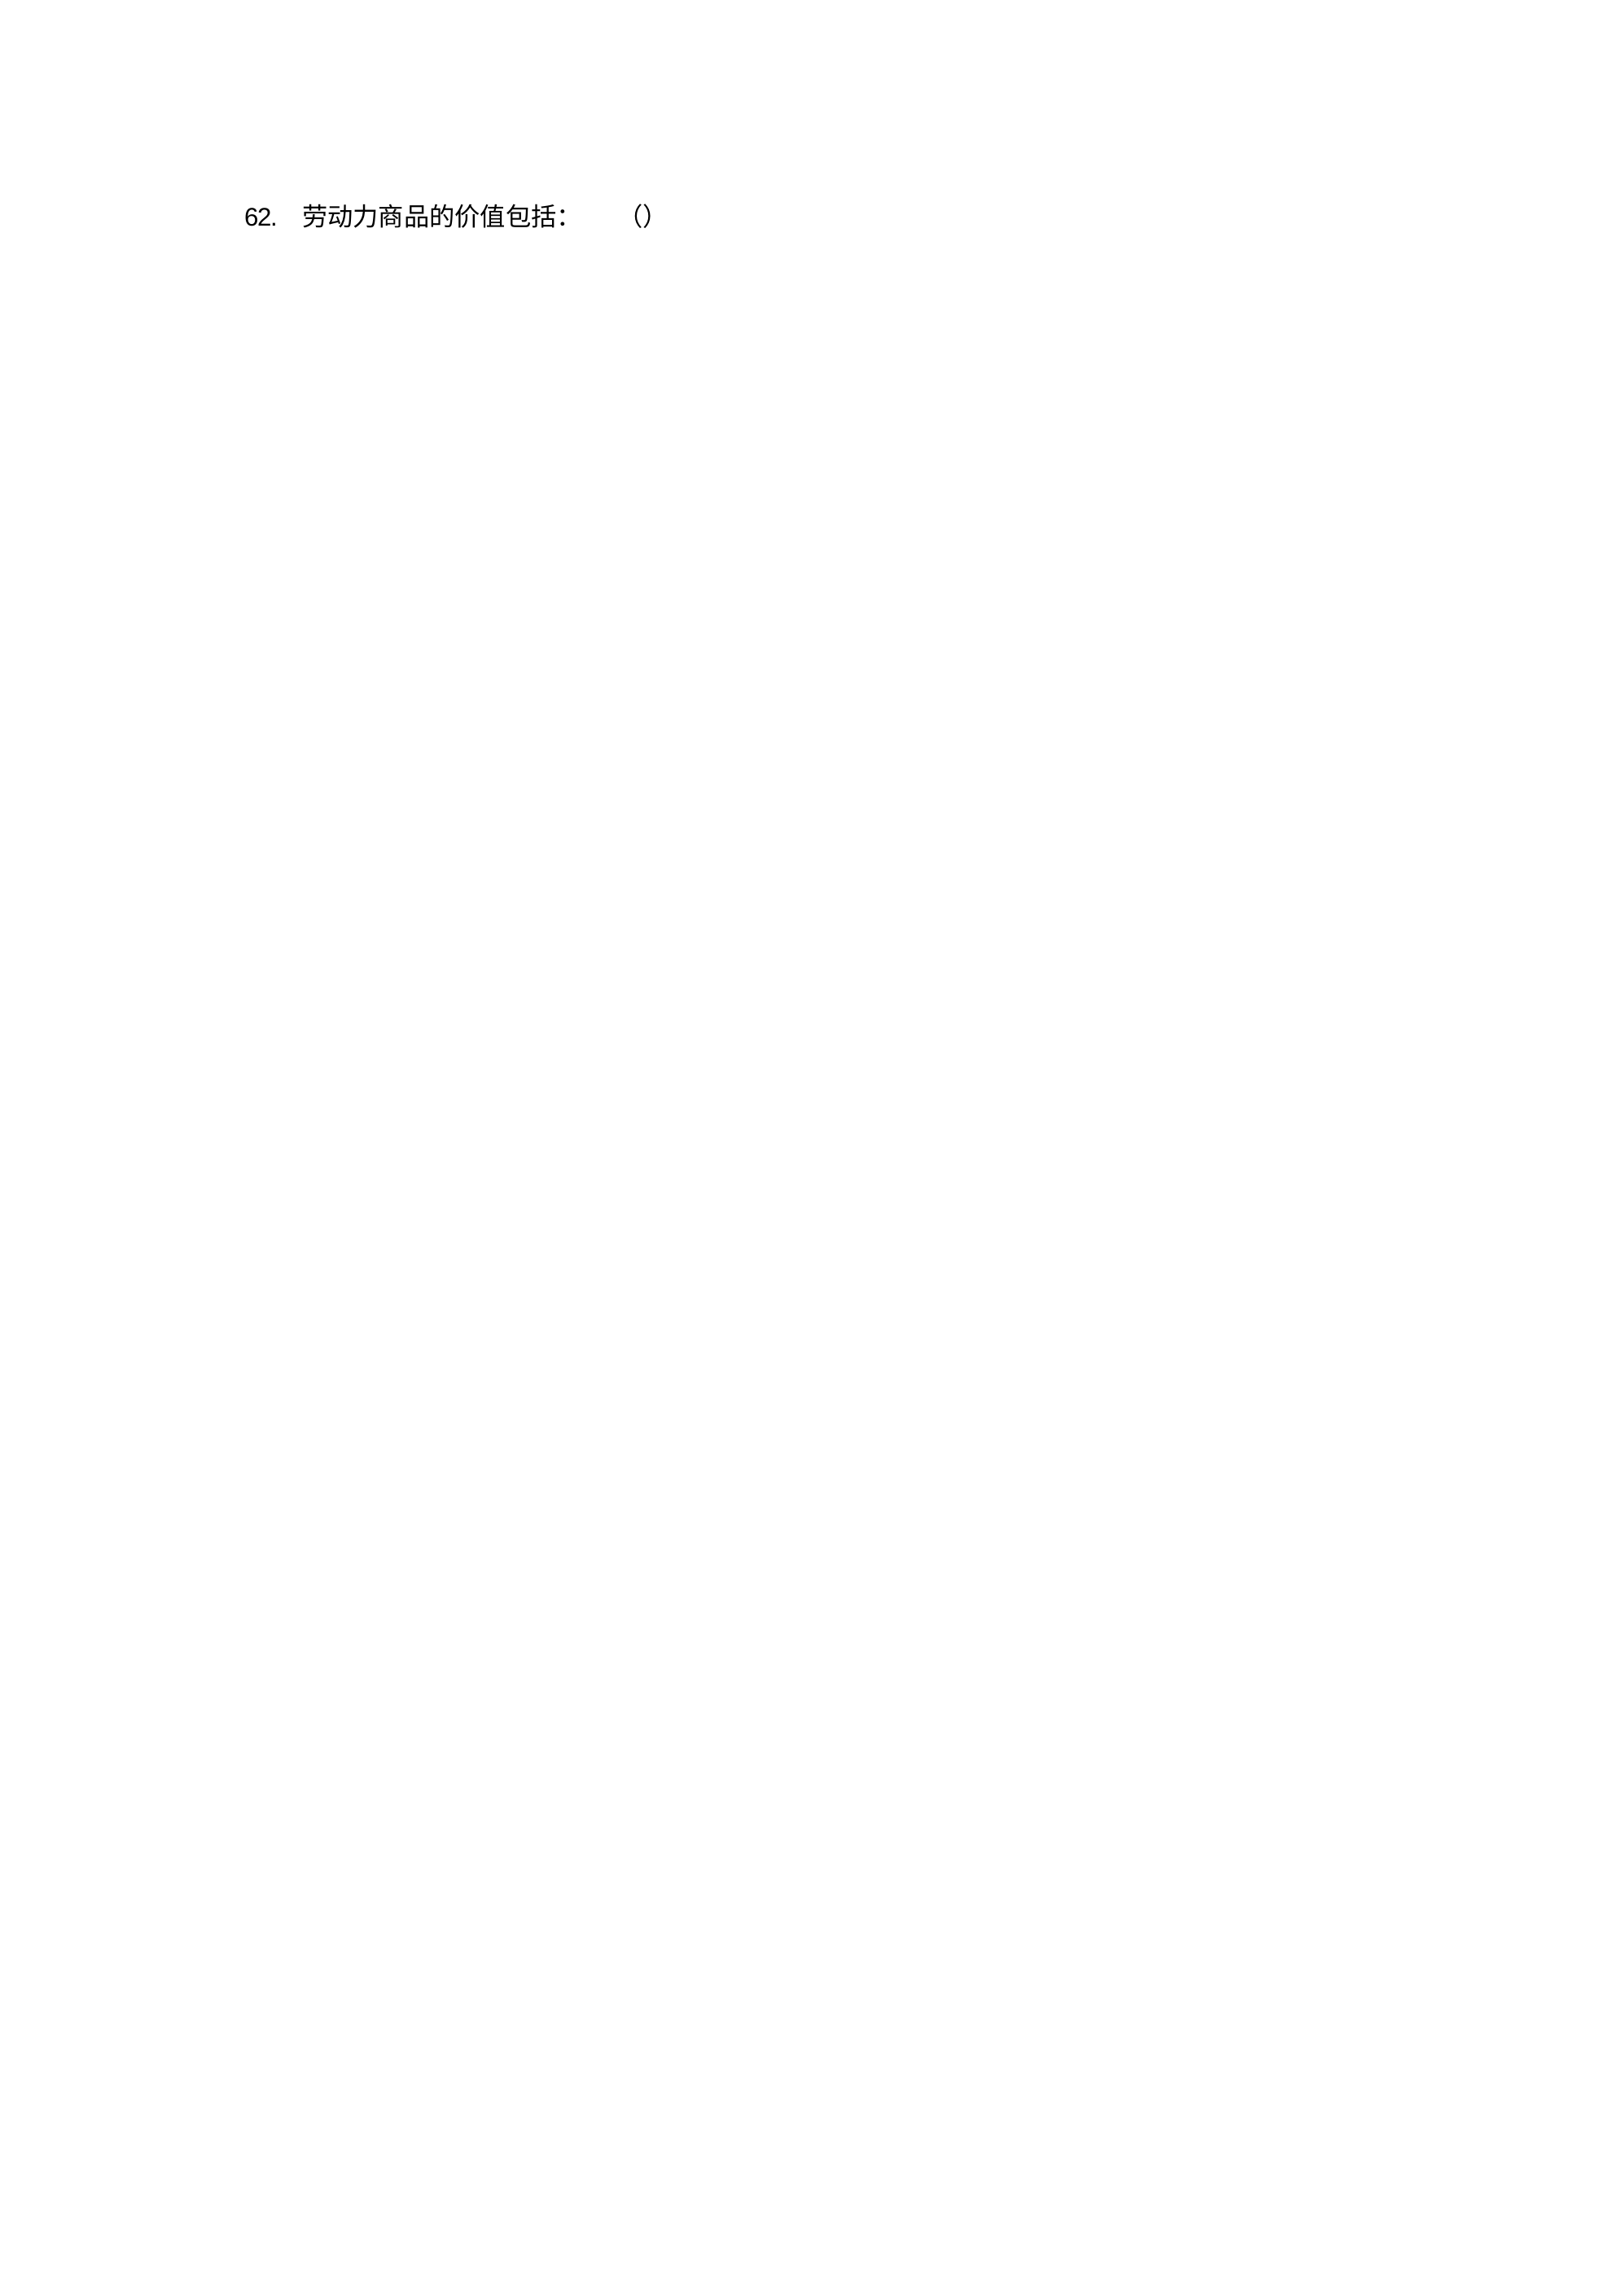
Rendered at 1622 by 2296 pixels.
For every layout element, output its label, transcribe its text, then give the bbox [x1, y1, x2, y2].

list 劳动力商品的价值包括： （） [244, 197, 1387, 234]
